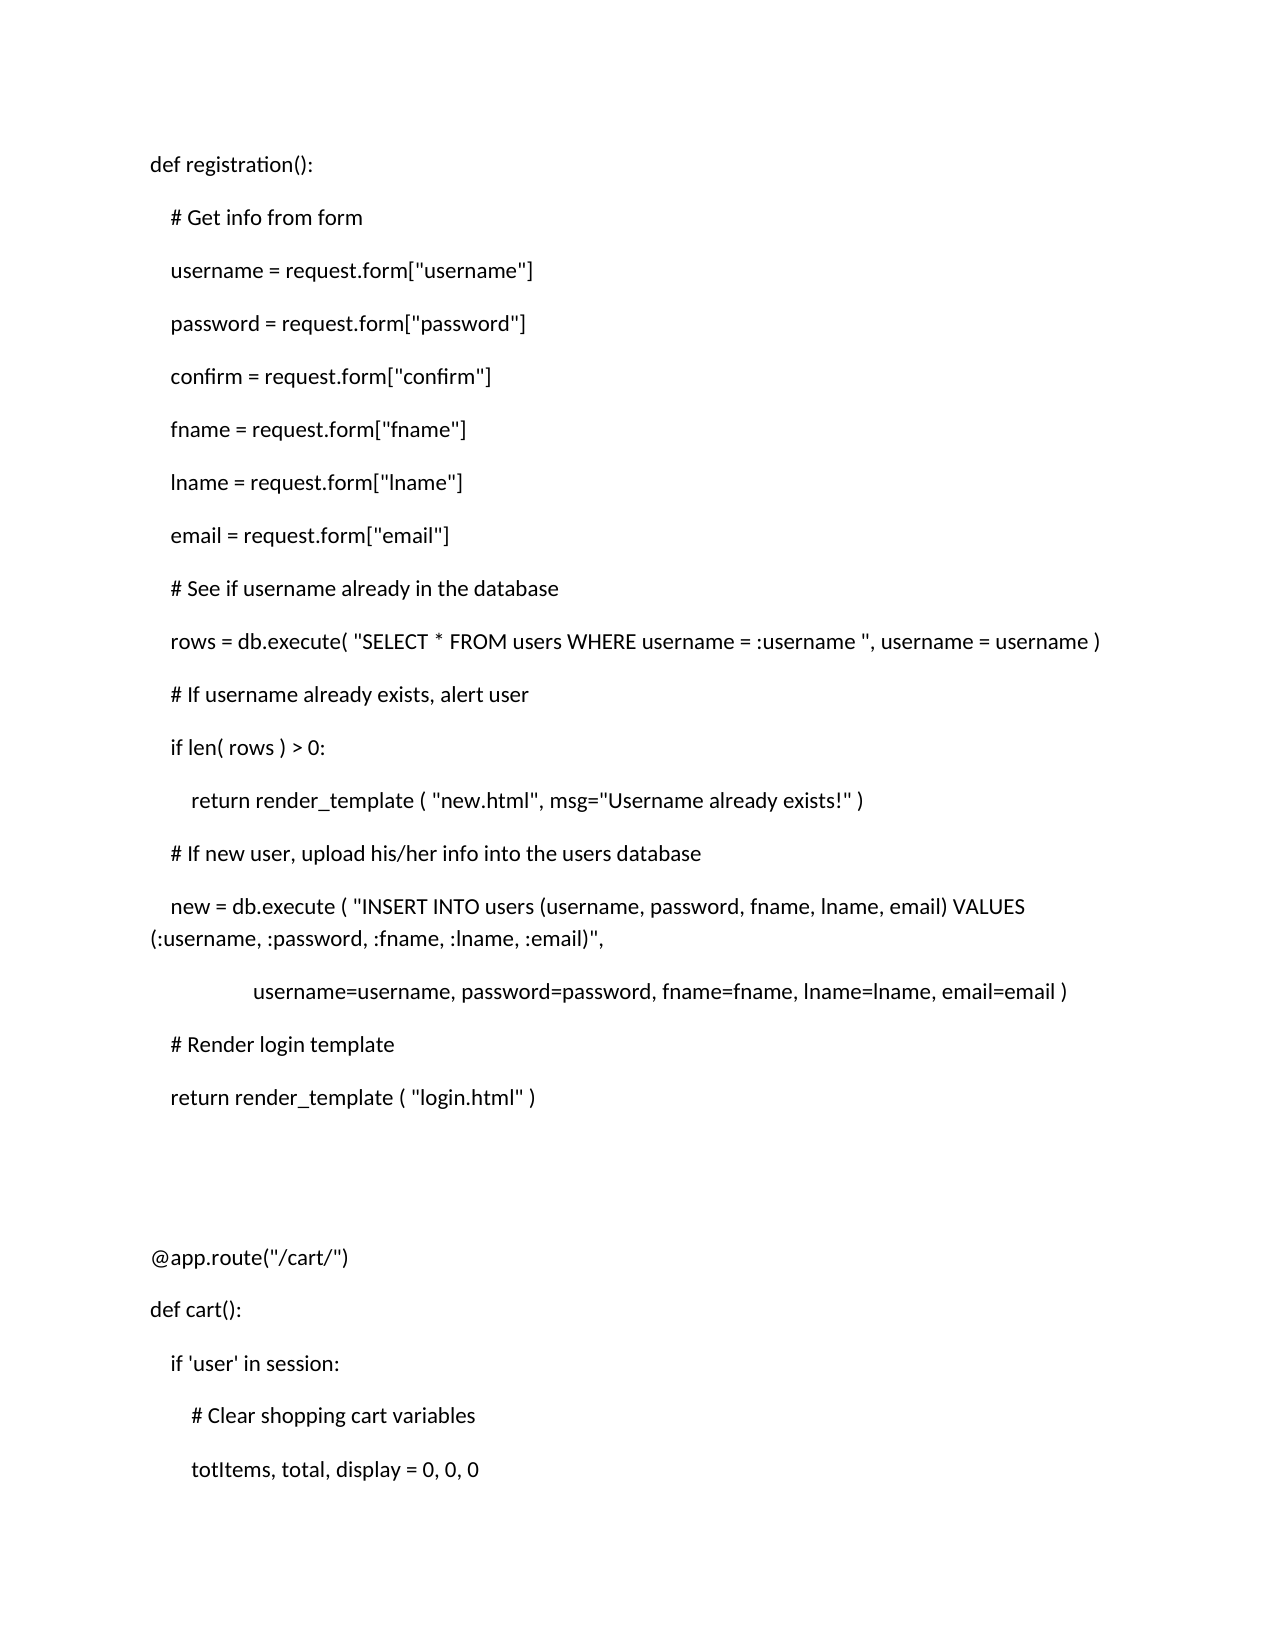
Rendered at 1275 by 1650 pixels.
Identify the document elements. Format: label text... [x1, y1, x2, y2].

text totItems, total, display = 0, 0, 0 [150, 1455, 1125, 1483]
text email = request.form["email"] [150, 521, 1125, 549]
text return render_template ( "new.html", msg="Username already exists!" ) [150, 786, 1125, 814]
text fname = request.form["fname"] [150, 415, 1125, 443]
text rows = db.execute( "SELECT * FROM users WHERE username = :username ", username = username ) [150, 627, 1125, 655]
text password = request.form["password"] [150, 309, 1125, 337]
text # If new user, upload his/her info into the users database [150, 839, 1125, 867]
text # Get info from form [150, 203, 1125, 231]
text username=username, password=password, fname=fname, lname=lname, email=email ) [150, 977, 1125, 1006]
text def registration(): [150, 150, 1125, 178]
text if len( rows ) > 0: [150, 733, 1125, 761]
text # See if username already in the database [150, 574, 1125, 602]
text new = db.execute ( "INSERT INTO users (username, password, fname, lname, email) VALUES (:username, :password, :fname, :lname, :email)", [150, 892, 1125, 952]
text lname = request.form["lname"] [150, 468, 1125, 496]
text @app.route("/cart/") [150, 1243, 1125, 1271]
text # Clear shopping cart variables [150, 1402, 1125, 1430]
text username = request.form["username"] [150, 256, 1125, 284]
text # Render login template [150, 1031, 1125, 1058]
text confirm = request.form["confirm"] [150, 362, 1125, 390]
text if 'user' in session: [150, 1349, 1125, 1377]
text return render_template ( "login.html" ) [150, 1083, 1125, 1112]
text def cart(): [150, 1296, 1125, 1324]
text # If username already exists, alert user [150, 680, 1125, 708]
